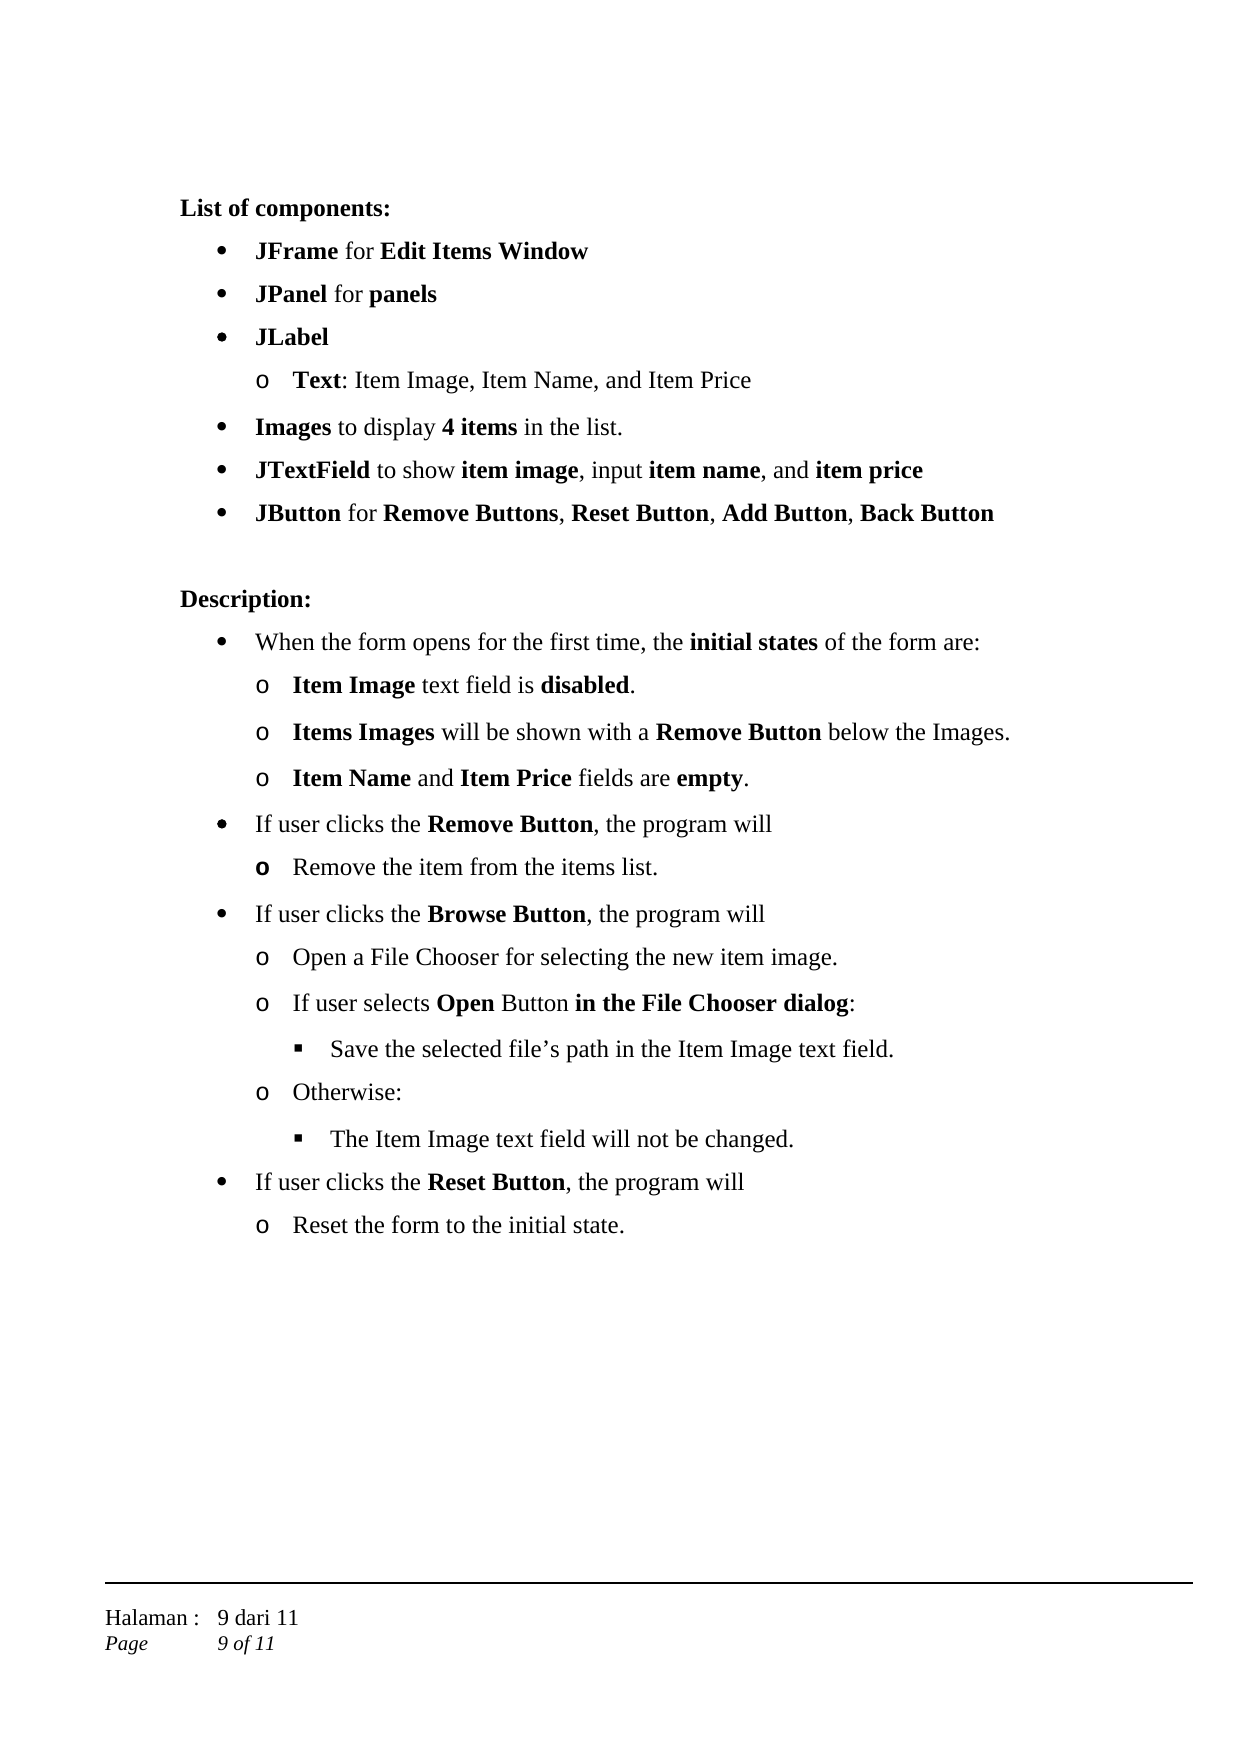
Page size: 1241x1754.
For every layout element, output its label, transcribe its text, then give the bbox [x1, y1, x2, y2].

list Description: [180, 584, 1135, 613]
list JPanel for panels [217, 279, 1135, 308]
list List of components: [180, 193, 1135, 222]
list When the form opens for the first time, the initial states of the form are: [217, 627, 1135, 656]
list Item Image text field is disabled. [255, 671, 1135, 701]
list JTextField to show item image, input item name, and item price [217, 455, 1135, 484]
list Save the selected file’s path in the Item Image text field. [292, 1034, 1135, 1063]
list Item Name and Item Price fields are empty. [255, 763, 1135, 794]
list Open a File Chooser for selecting the new item image. [255, 942, 1135, 973]
list If user clicks the Remove Button, the program will [217, 809, 1135, 838]
list JButton for Remove Buttons, Reset Button, Add Button, Back Button [217, 498, 1135, 527]
list JLabel [217, 322, 1135, 351]
list Otherwise: [255, 1077, 1135, 1108]
list If user clicks the Reset Button, the program will [217, 1167, 1135, 1196]
list Items Images will be shown with a Remove Button below the Images. [255, 717, 1135, 748]
list Text: Item Image, Item Name, and Item Price [255, 366, 1135, 396]
list Images to display 4 items in the list. [217, 412, 1135, 441]
list JFrame for Edit Items Window [217, 236, 1135, 265]
list If user selects Open Button in the File Chooser dialog: [255, 988, 1135, 1019]
list Reset the form to the initial state. [255, 1210, 1135, 1241]
list If user clicks the Browse Button, the program will [217, 899, 1135, 927]
list The Item Image text field will not be changed. [292, 1124, 1135, 1152]
list Remove the item from the items list. [255, 852, 1135, 883]
